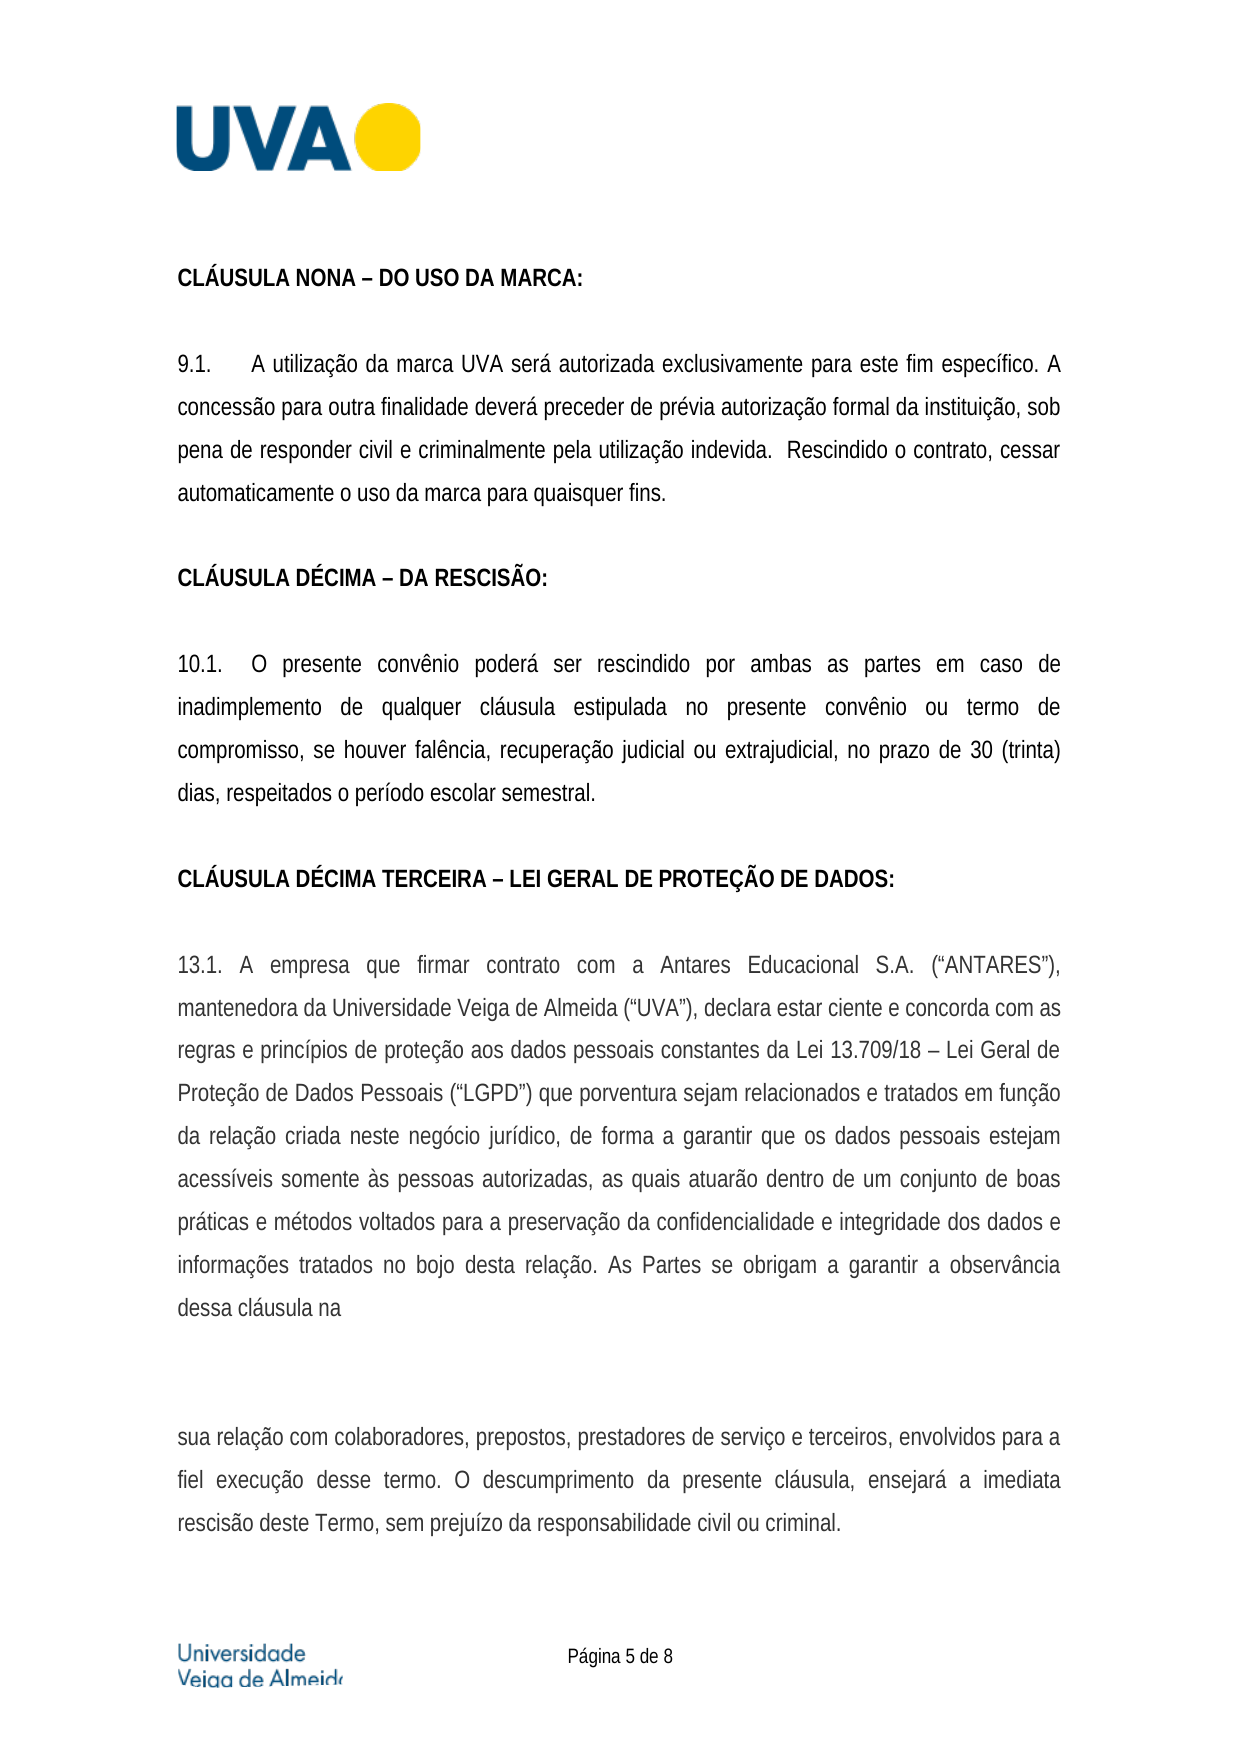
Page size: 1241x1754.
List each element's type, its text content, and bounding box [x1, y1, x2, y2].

text CLÁUSULA DÉCIMA – DA RESCISÃO: [177, 563, 1063, 592]
text 9.1. A utilização da marca UVA será autorizada exclusivamente para este fim específico. A concessão para outra finalidade deverá preceder de prévia autorização formal da instituição, sob pena de responder civil e criminalmente pela utilização indevida. Rescindido o contrato, cessar automaticamente o uso da marca para quaisquer fins. [177, 349, 1063, 506]
text 10.1. O presente convênio poderá ser rescindido por ambas as partes em caso de inadimplemento de qualquer cláusula estipulada no presente convênio ou termo de compromisso, se houver falência, recuperação judicial ou extrajudicial, no prazo de 30 (trinta) dias, respeitados o período escolar semestral. [177, 649, 1063, 807]
text CLÁUSULA NONA – DO USO DA MARCA: [177, 263, 1063, 292]
text CLÁUSULA DÉCIMA TERCEIRA – LEI GERAL DE PROTEÇÃO DE DADOS: [177, 864, 1063, 892]
text sua relação com colaboradores, prepostos, prestadores de serviço e terceiros, envolvidos para a fiel execução desse termo. O descumprimento da presente cláusula, ensejará a imediata rescisão deste Termo, sem prejuízo da responsabilidade civil ou criminal. [177, 1422, 1063, 1536]
text 13.1. A empresa que firmar contrato com a Antares Educacional S.A. (“ANTARES”), mantenedora da Universidade Veiga de Almeida (“UVA”), declara estar ciente e concorda com as regras e princípios de proteção aos dados pessoais constantes da Lei 13.709/18 – Lei Geral de Proteção de Dados Pessoais (“LGPD”) que porventura sejam relacionados e tratados em função da relação criada neste negócio jurídico, de forma a garantir que os dados pessoais estejam acessíveis somente às pessoas autorizadas, as quais atuarão dentro de um conjunto de boas práticas e métodos voltados para a preservação da confidencialidade e integridade dos dados e informações tratados no bojo desta relação. As Partes se obrigam a garantir a observância dessa cláusula na [177, 950, 1063, 1322]
